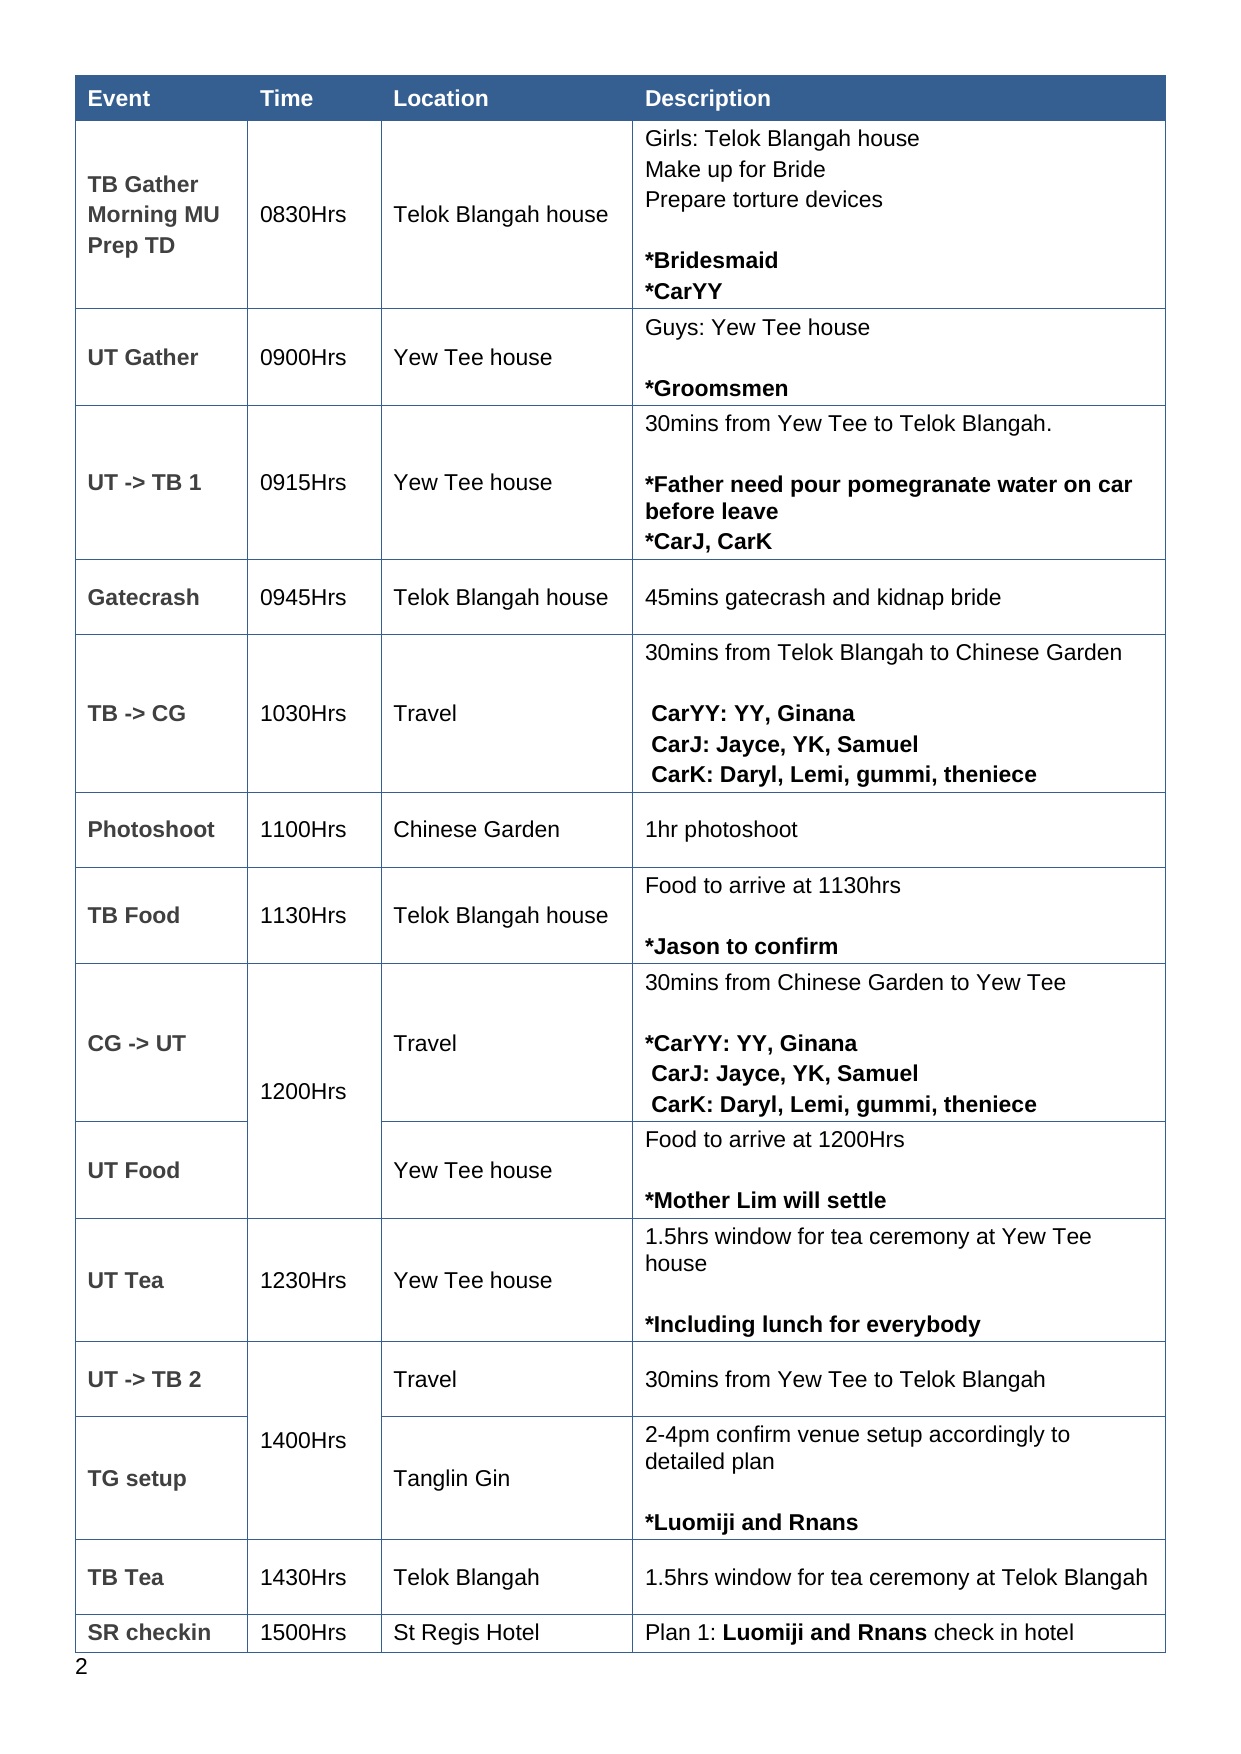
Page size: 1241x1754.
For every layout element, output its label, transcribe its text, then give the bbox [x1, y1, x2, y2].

table_cell Yew Tee house [382, 1219, 632, 1341]
table_cell 1400Hrs [248, 1342, 381, 1539]
table_cell 30mins from Telok Blangah to Chinese Garden CarYY: YY, Ginana CarJ: Jayce, YK, Samuel CarK: Daryl, Lemi, gummi, theniece [633, 635, 1165, 792]
table_cell SR checkin [76, 1615, 247, 1652]
table_cell Telok Blangah house [382, 868, 632, 963]
table_cell UT -> TB 2 [76, 1342, 247, 1416]
table_cell Travel [382, 635, 632, 792]
table_cell Tanglin Gin [382, 1417, 632, 1539]
table_cell Food to arrive at 1130hrs *Jason to confirm [633, 868, 1165, 963]
table_cell Gatecrash [76, 560, 247, 634]
table_cell UT Food [76, 1122, 247, 1218]
table_cell Chinese Garden [382, 793, 632, 867]
table_cell 1.5hrs window for tea ceremony at Yew Tee house *Including lunch for everybody [633, 1219, 1165, 1341]
table_cell Telok Blangah house [382, 560, 632, 634]
table_header Description [633, 76, 1165, 120]
table_cell Yew Tee house [382, 406, 632, 559]
table_cell Girls: Telok Blangah house Make up for Bride Prepare torture devices *Bridesmaid *CarYY [633, 121, 1165, 308]
table_cell 1030Hrs [248, 635, 381, 792]
table_cell Telok Blangah [382, 1540, 632, 1614]
table_cell Travel [382, 964, 632, 1121]
table_cell 0830Hrs [248, 121, 381, 308]
table_cell Yew Tee house [382, 1122, 632, 1218]
table_cell 1230Hrs [248, 1219, 381, 1341]
table_header [382, 76, 632, 120]
table_cell Photoshoot [76, 793, 247, 867]
table_cell TB Tea [76, 1540, 247, 1614]
table_header [248, 76, 381, 120]
table_cell 0915Hrs [248, 406, 381, 559]
table_cell UT -> TB 1 [76, 406, 247, 559]
table_cell 1500Hrs [248, 1615, 381, 1652]
table_cell 30mins from Yew Tee to Telok Blangah [633, 1342, 1165, 1416]
table_cell 1130Hrs [248, 868, 381, 963]
table_cell CG -> UT [76, 964, 247, 1121]
table_cell TB Food [76, 868, 247, 963]
table_cell 1430Hrs [248, 1540, 381, 1614]
table_cell 1100Hrs [248, 793, 381, 867]
table_cell 0900Hrs [248, 309, 381, 405]
table_cell Travel [382, 1342, 632, 1416]
table_cell Food to arrive at 1200Hrs *Mother Lim will settle [633, 1122, 1165, 1218]
table_cell UT Tea [76, 1219, 247, 1341]
table_cell 1hr photoshoot [633, 793, 1165, 867]
table_cell TB Gather Morning MU Prep TD [76, 121, 247, 308]
table_cell 1200Hrs [248, 964, 381, 1218]
table_cell St Regis Hotel [382, 1615, 632, 1652]
table_cell TG setup [76, 1417, 247, 1539]
table_cell 1.5hrs window for tea ceremony at Telok Blangah [633, 1540, 1165, 1614]
table_cell UT Gather [76, 309, 247, 405]
table_cell 30mins from Yew Tee to Telok Blangah. *Father need pour pomegranate water on car before leave *CarJ, CarK [633, 406, 1165, 559]
table_cell TB -> CG [76, 635, 247, 792]
table_cell 30mins from Chinese Garden to Yew Tee *CarYY: YY, Ginana CarJ: Jayce, YK, Samuel CarK: Daryl, Lemi, gummi, theniece [633, 964, 1165, 1121]
table_cell Guys: Yew Tee house *Groomsmen [633, 309, 1165, 405]
table_cell 0945Hrs [248, 560, 381, 634]
table_cell 45mins gatecrash and kidnap bride [633, 560, 1165, 634]
table_header Event [76, 76, 247, 120]
table_cell Yew Tee house [382, 309, 632, 405]
table_cell 2-4pm confirm venue setup accordingly to detailed plan *Luomiji and Rnans [633, 1417, 1165, 1539]
table_cell Telok Blangah house [382, 121, 632, 308]
